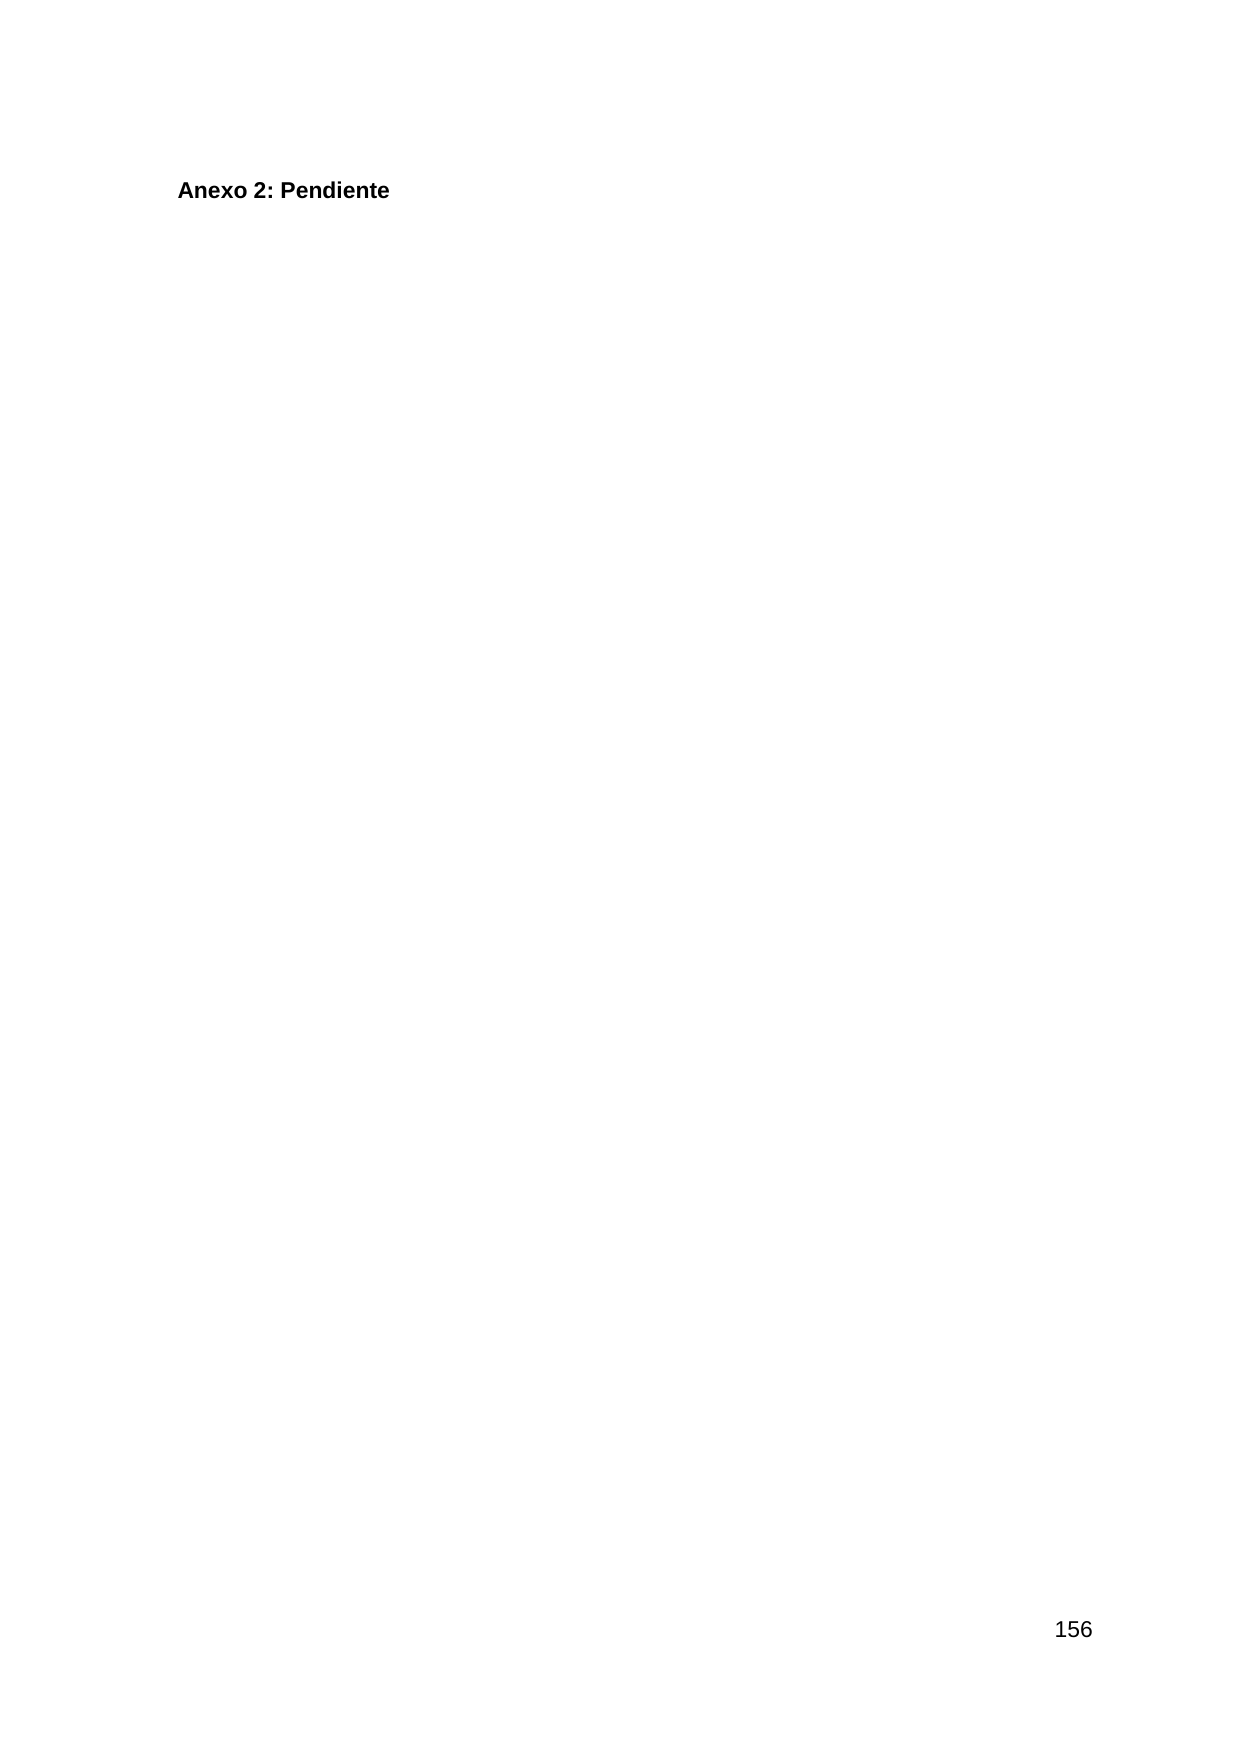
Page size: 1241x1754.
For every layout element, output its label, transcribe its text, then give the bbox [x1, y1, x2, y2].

subtitle Anexo 2: Pendiente [177, 177, 1092, 203]
